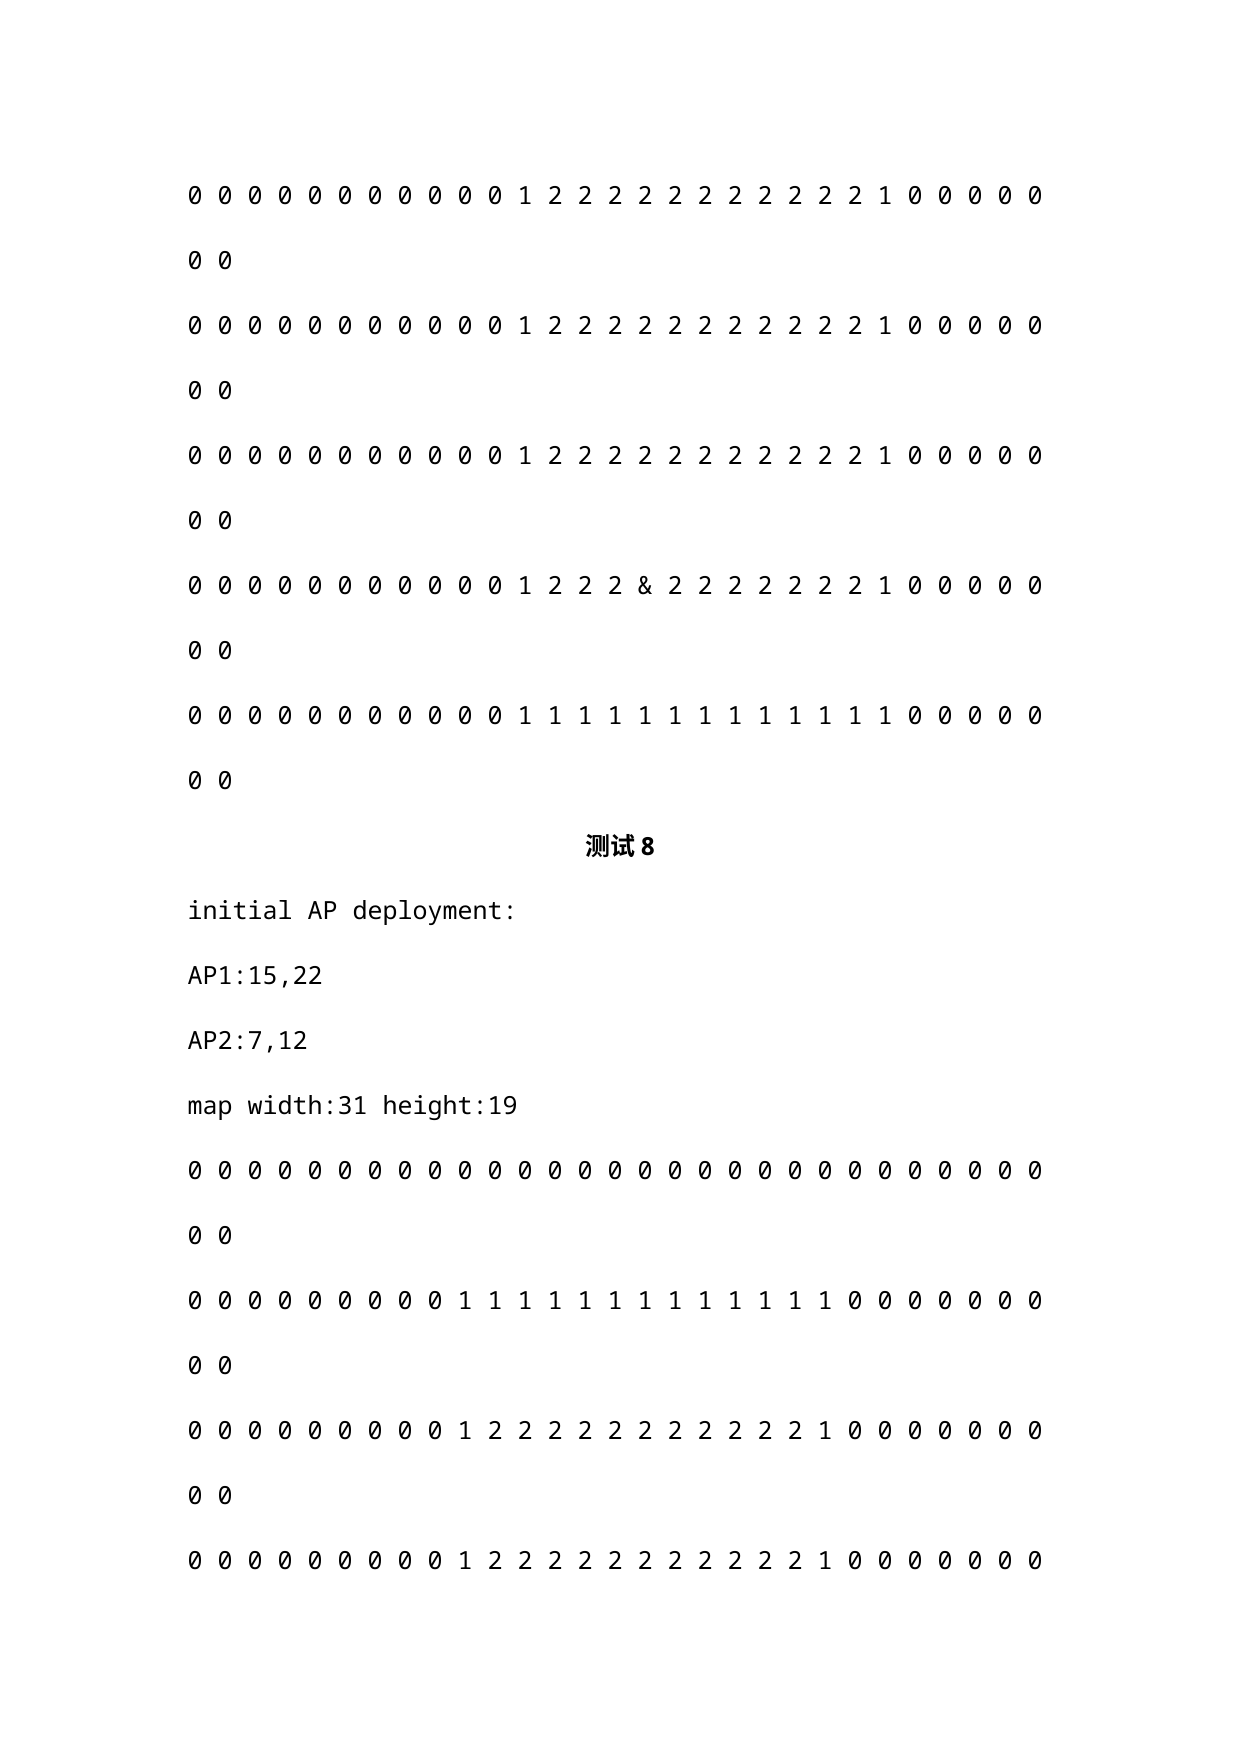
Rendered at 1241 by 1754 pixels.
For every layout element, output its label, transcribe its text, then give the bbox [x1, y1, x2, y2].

text AP1:15,22 [187, 942, 1053, 1007]
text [187, 422, 1053, 552]
text 0 0 0 0 0 0 0 0 0 0 0 0 0 0 0 0 0 0 0 0 0 0 0 0 0 0 0 0 0 0 0 [187, 1137, 1053, 1267]
text 0 0 0 0 0 0 0 0 0 0 0 1 2 2 2 & 2 2 2 2 2 2 2 1 0 0 0 0 0 0 0 [187, 552, 1053, 682]
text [187, 1527, 1053, 1592]
text AP2:7,12 [187, 1007, 1053, 1072]
text 测试8 [187, 812, 1053, 877]
text initial AP deployment: [187, 877, 1053, 942]
text 0 0 0 0 0 0 0 0 0 0 0 1 1 1 1 1 1 1 1 1 1 1 1 1 0 0 0 0 0 0 0 [187, 682, 1053, 812]
text 0 0 0 0 0 0 0 0 0 1 1 1 1 1 1 1 1 1 1 1 1 1 0 0 0 0 0 0 0 0 0 [187, 1267, 1053, 1397]
text map width:31 height:19 [187, 1072, 1053, 1137]
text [187, 1397, 1053, 1527]
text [187, 162, 1053, 292]
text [187, 292, 1053, 422]
